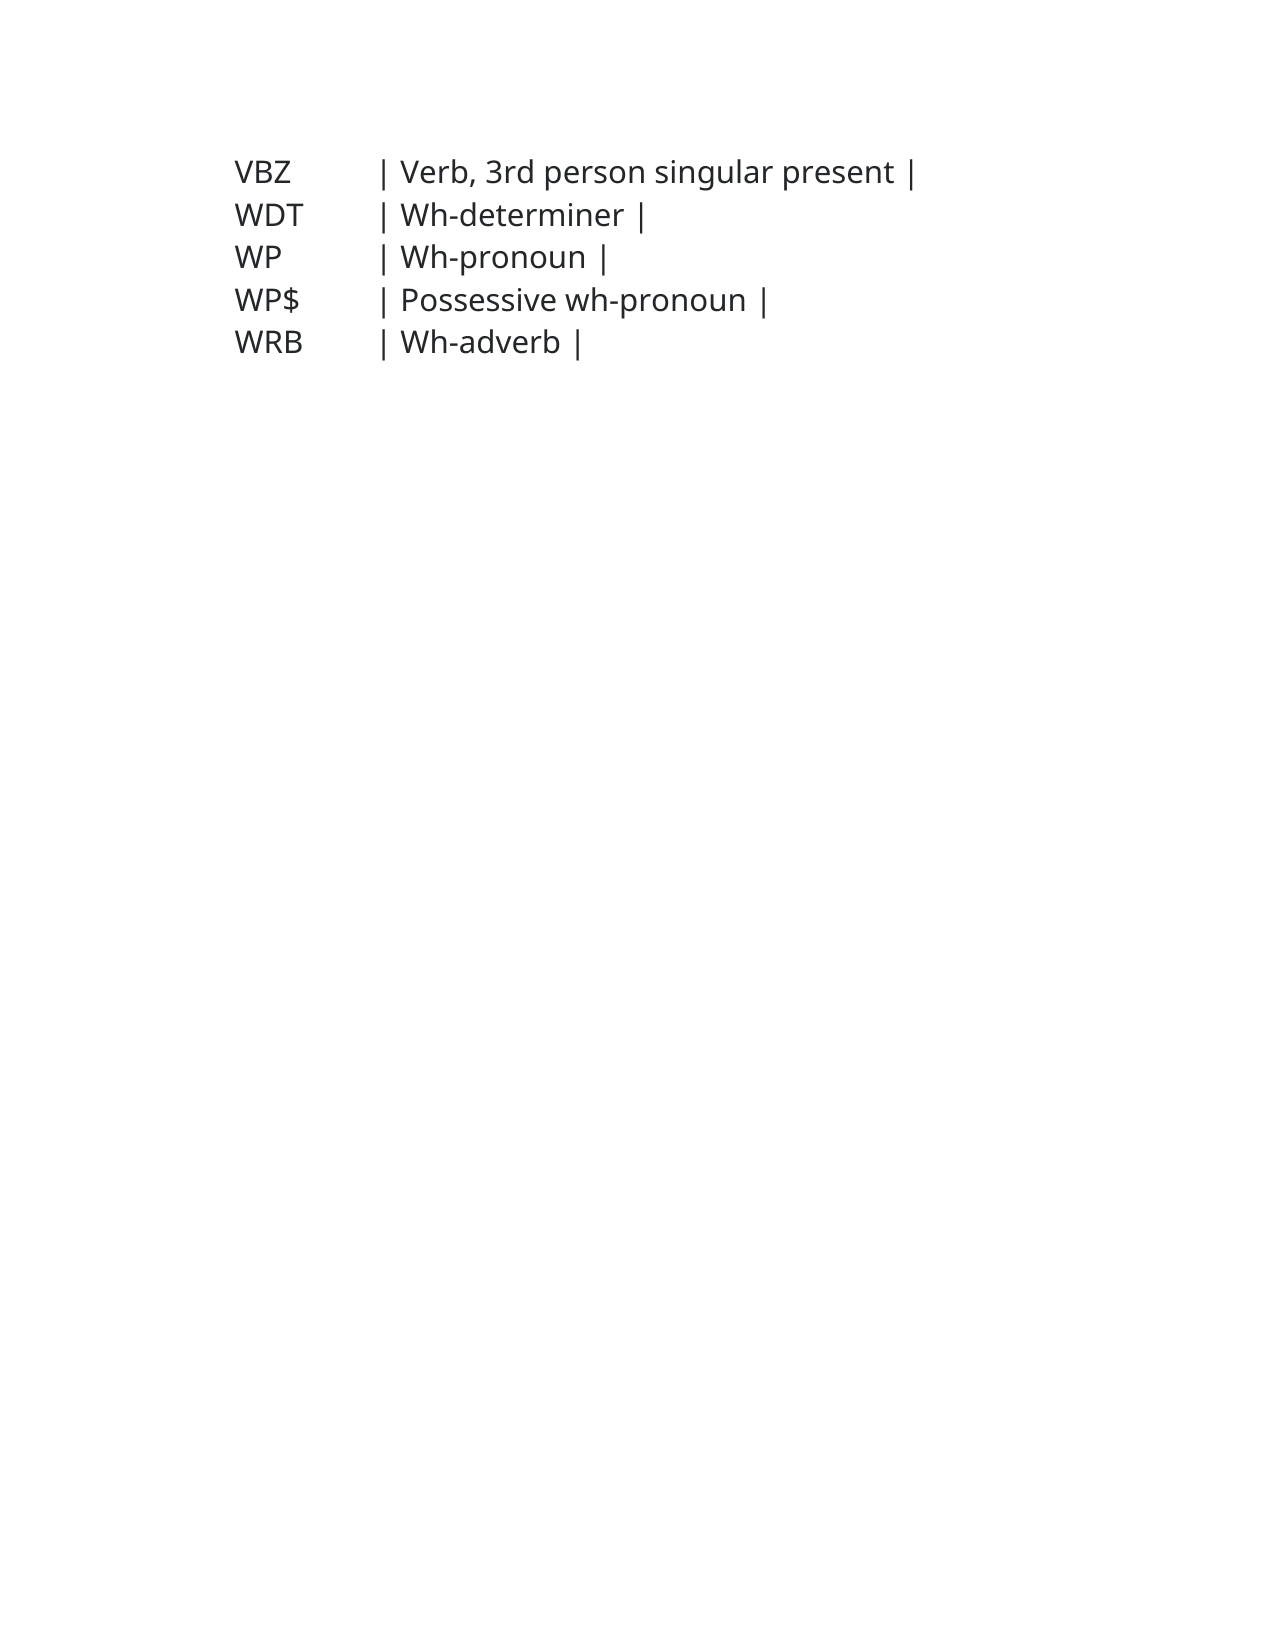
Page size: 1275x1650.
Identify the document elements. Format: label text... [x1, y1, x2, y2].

text WRB | Wh-adverb | [234, 320, 1125, 363]
text WP$ | Possessive wh-pronoun | [234, 278, 1125, 320]
text WDT | Wh-determiner | [234, 193, 1125, 235]
text WP | Wh-pronoun | [234, 235, 1125, 278]
text VBZ | Verb, 3rd person singular present | [234, 150, 1125, 193]
